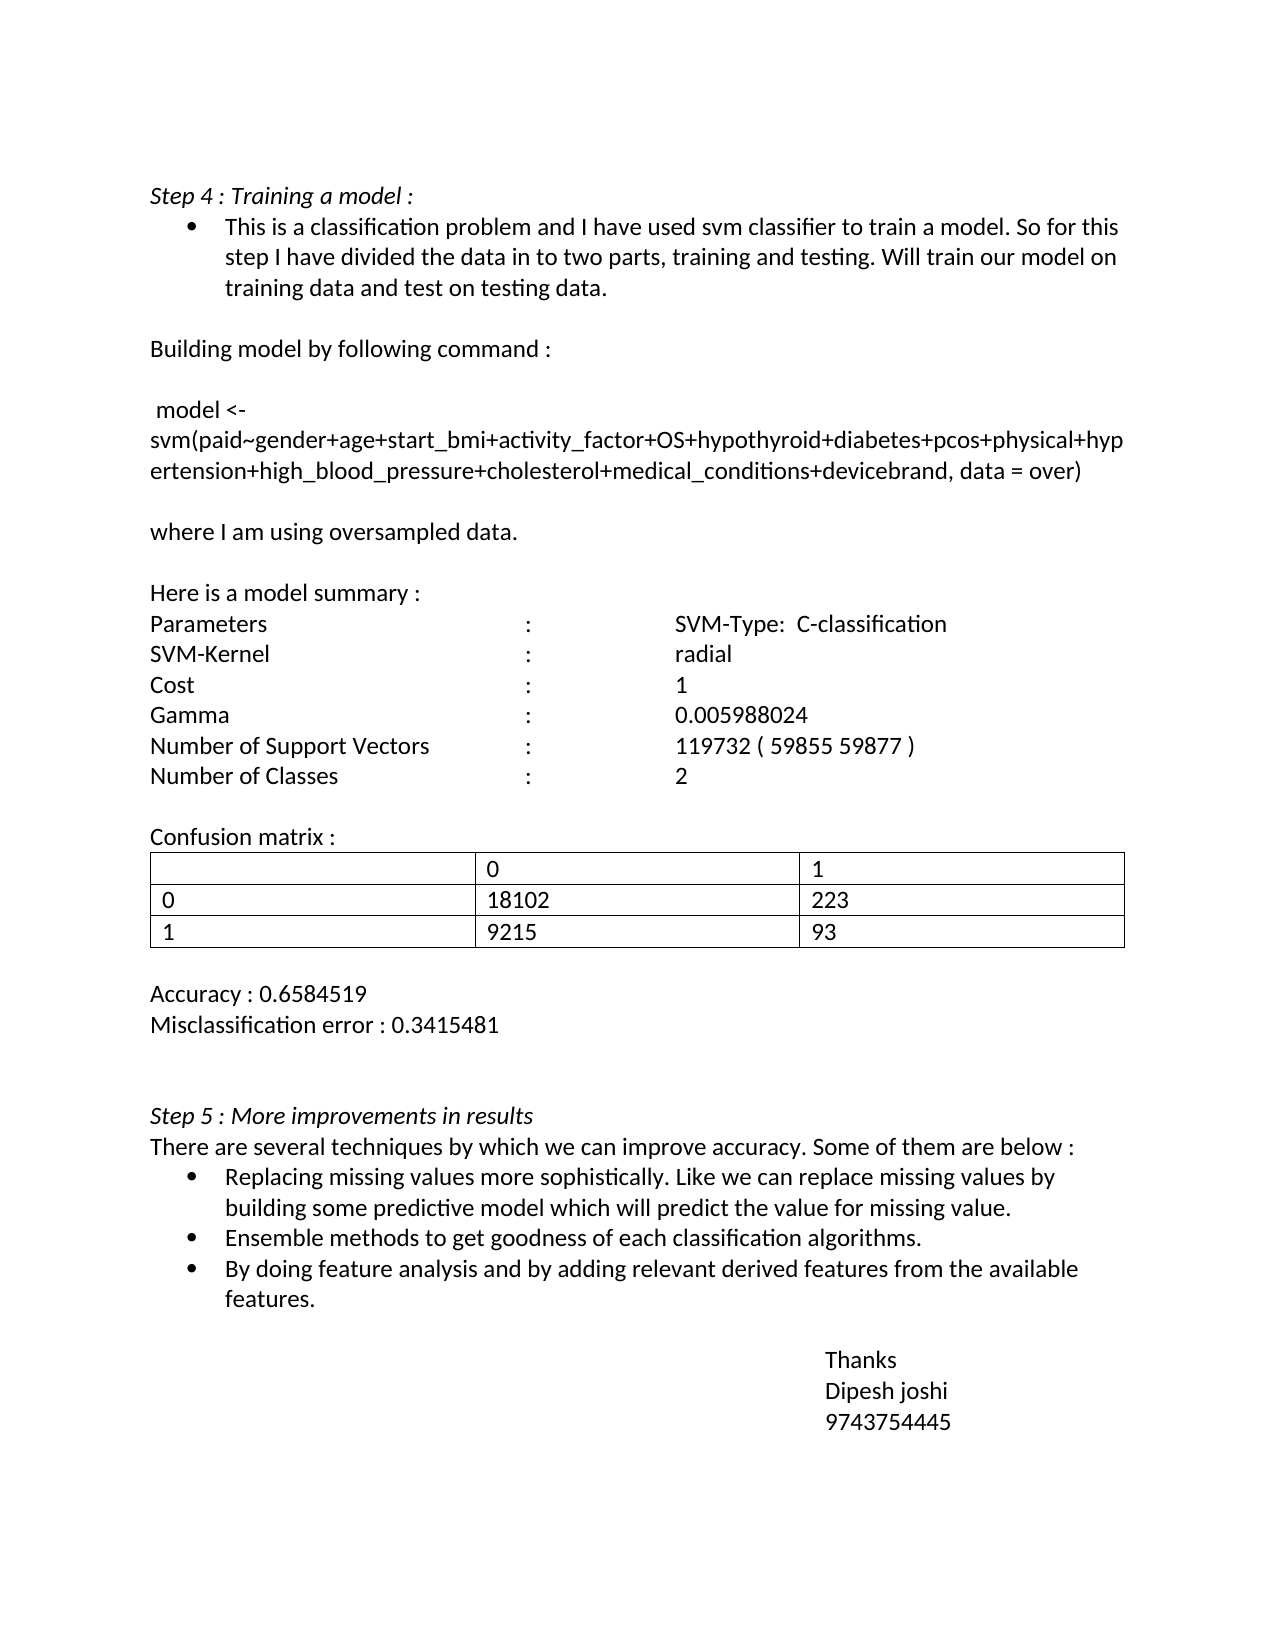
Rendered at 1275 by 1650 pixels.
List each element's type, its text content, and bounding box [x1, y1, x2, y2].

table_cell 1 [151, 916, 475, 947]
text Confusion matrix : [150, 821, 1125, 852]
text where I am using oversampled data. [150, 516, 1125, 547]
table_cell 93 [800, 916, 1124, 947]
list This is a classification problem and I have used svm classifier to train a model. So for this step I have divided the data in to two parts, training and testing. Will train our model on training data and test on testing data. [187, 211, 1125, 303]
text Step 5 : More improvements in results [150, 1101, 1125, 1131]
text Number of Classes : 2 [150, 760, 1125, 791]
text Thanks [150, 1345, 1125, 1375]
table_cell 0 [151, 885, 475, 915]
text Accuracy : 0.6584519 [150, 978, 1125, 1009]
text There are several techniques by which we can improve accuracy. Some of them are below : [150, 1131, 1125, 1162]
table_header [151, 853, 475, 883]
text Misclassification error : 0.3415481 [150, 1009, 1125, 1039]
list By doing feature analysis and by adding relevant derived features from the available features. [187, 1253, 1125, 1314]
table_cell 9215 [476, 916, 799, 947]
text Dipesh joshi [150, 1375, 1125, 1406]
table_cell 18102 [476, 885, 799, 915]
table_cell 223 [800, 885, 1124, 915]
text Gamma : 0.005988024 [150, 699, 1125, 730]
text model <- svm(paid~gender+age+start_bmi+activity_factor+OS+hypothyroid+diabetes+pcos+physical+hypertension+high_blood_pressure+cholesterol+medical_conditions+devicebrand, data = over) [150, 394, 1125, 486]
text 9743754445 [150, 1406, 1125, 1436]
text Cost : 1 [150, 669, 1125, 699]
table_header 1 [800, 853, 1124, 883]
table_header 0 [476, 853, 799, 883]
text Step 4 : Training a model : [150, 181, 1125, 211]
text Here is a model summary : [150, 577, 1125, 608]
list Replacing missing values more sophistically. Like we can replace missing values by building some predictive model which will predict the value for missing value. [187, 1162, 1125, 1223]
text Number of Support Vectors : 119732 ( 59855 59877 ) [150, 730, 1125, 760]
text SVM-Kernel : radial [150, 638, 1125, 669]
list Ensemble methods to get goodness of each classification algorithms. [187, 1223, 1125, 1253]
text Parameters : SVM-Type: C-classification [150, 608, 1125, 638]
text Building model by following command : [150, 333, 1125, 364]
